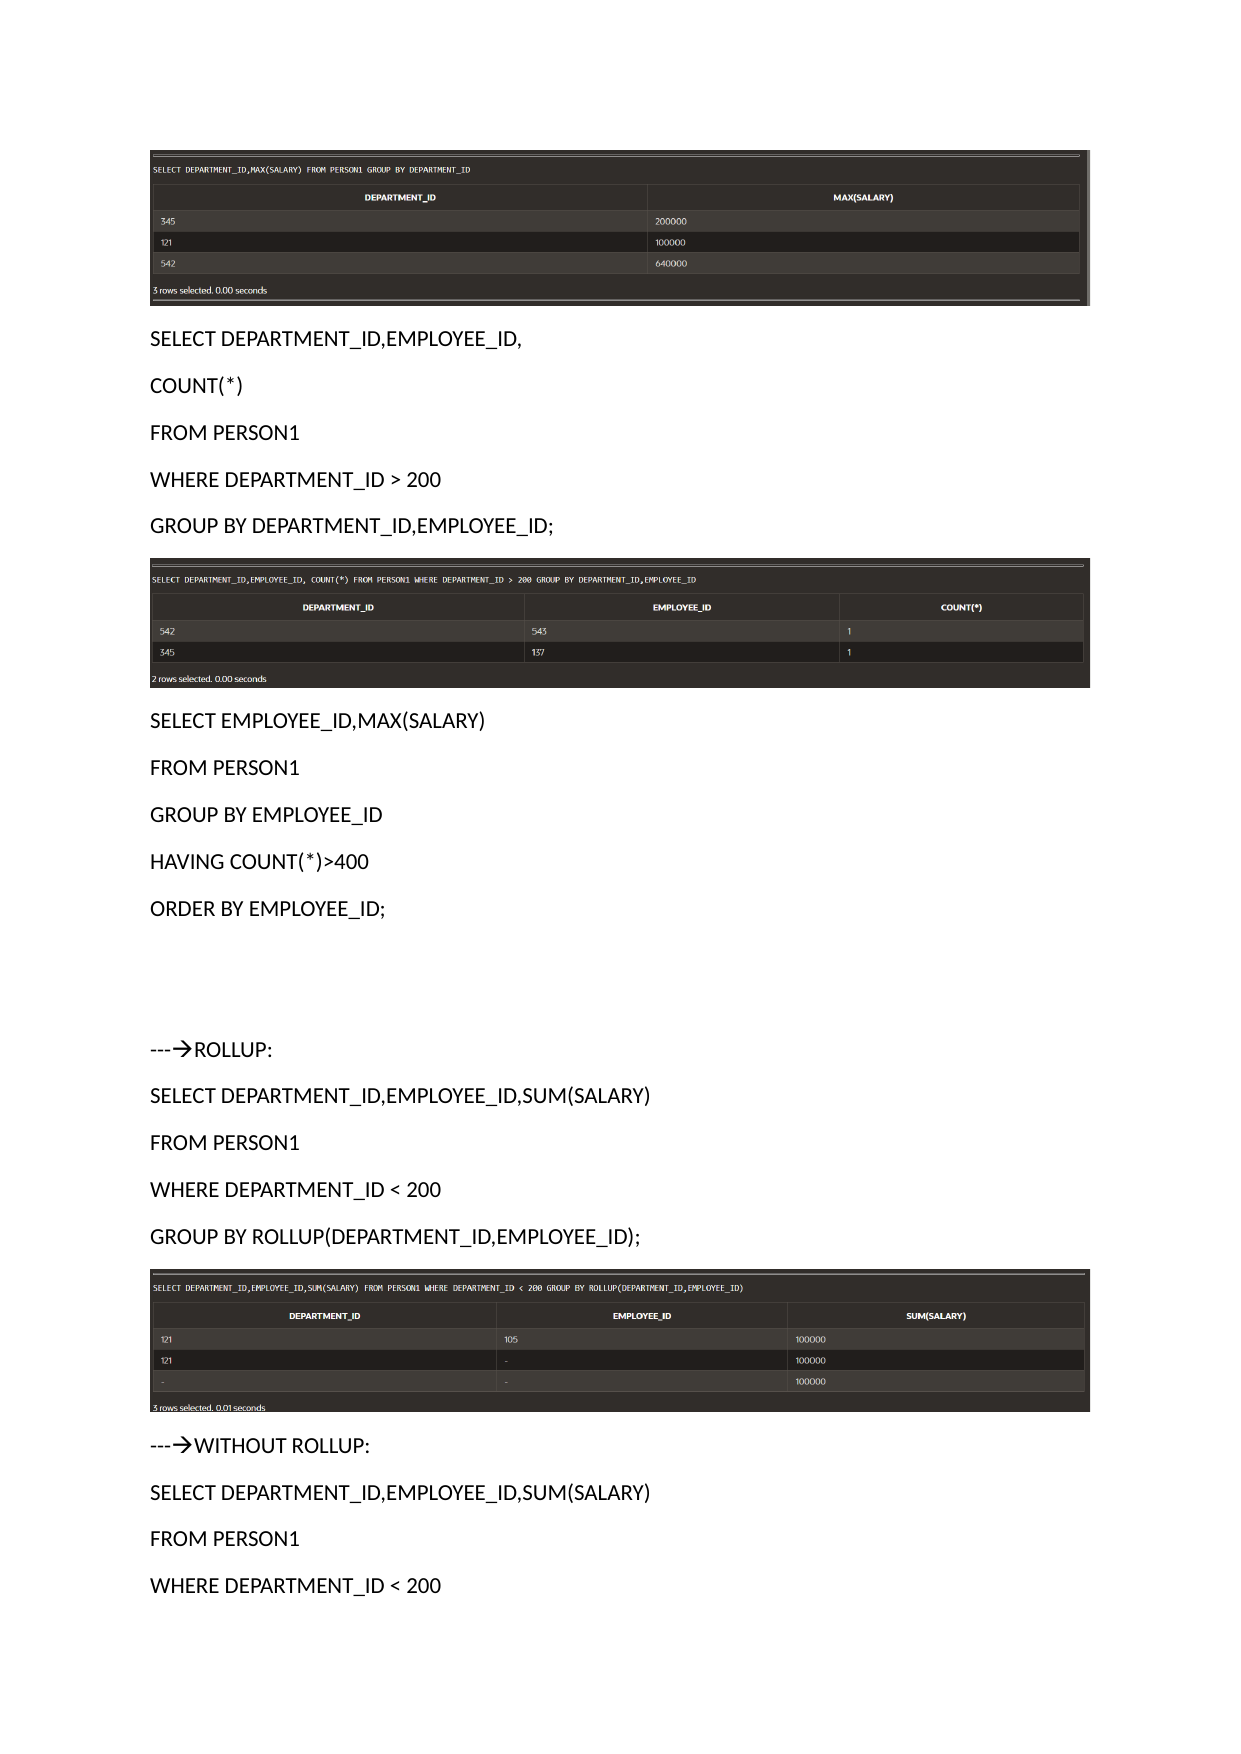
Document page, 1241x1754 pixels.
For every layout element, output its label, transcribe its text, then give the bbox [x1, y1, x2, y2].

text ---WITHOUT ROLLUP: [150, 1431, 1090, 1459]
text WHERE DEPARTMENT_ID < 200 [150, 1571, 1090, 1599]
text GROUP BY EMPLOYEE_ID [150, 800, 1090, 828]
text GROUP BY ROLLUP(DEPARTMENT_ID,EMPLOYEE_ID); [150, 1222, 1090, 1250]
text COUNT(*) [150, 371, 1090, 399]
text SELECT DEPARTMENT_ID,EMPLOYEE_ID,SUM(SALARY) [150, 1082, 1090, 1110]
picture [150, 1269, 1091, 1412]
text SELECT EMPLOYEE_ID,MAX(SALARY) [150, 707, 1090, 735]
text FROM PERSON1 [150, 1524, 1090, 1552]
text GROUP BY DEPARTMENT_ID,EMPLOYEE_ID; [150, 512, 1090, 539]
picture [150, 558, 1091, 688]
text WHERE DEPARTMENT_ID < 200 [150, 1175, 1090, 1203]
text SELECT DEPARTMENT_ID,EMPLOYEE_ID, [150, 324, 1090, 352]
text FROM PERSON1 [150, 1128, 1090, 1157]
text FROM PERSON1 [150, 753, 1090, 782]
text WHERE DEPARTMENT_ID > 200 [150, 465, 1090, 493]
text SELECT DEPARTMENT_ID,EMPLOYEE_ID,SUM(SALARY) [150, 1478, 1090, 1506]
text ORDER BY EMPLOYEE_ID; [150, 894, 1090, 922]
text ---ROLLUP: [150, 1035, 1090, 1063]
text HAVING COUNT(*)>400 [150, 847, 1090, 875]
picture [150, 150, 1091, 306]
text FROM PERSON1 [150, 418, 1090, 446]
